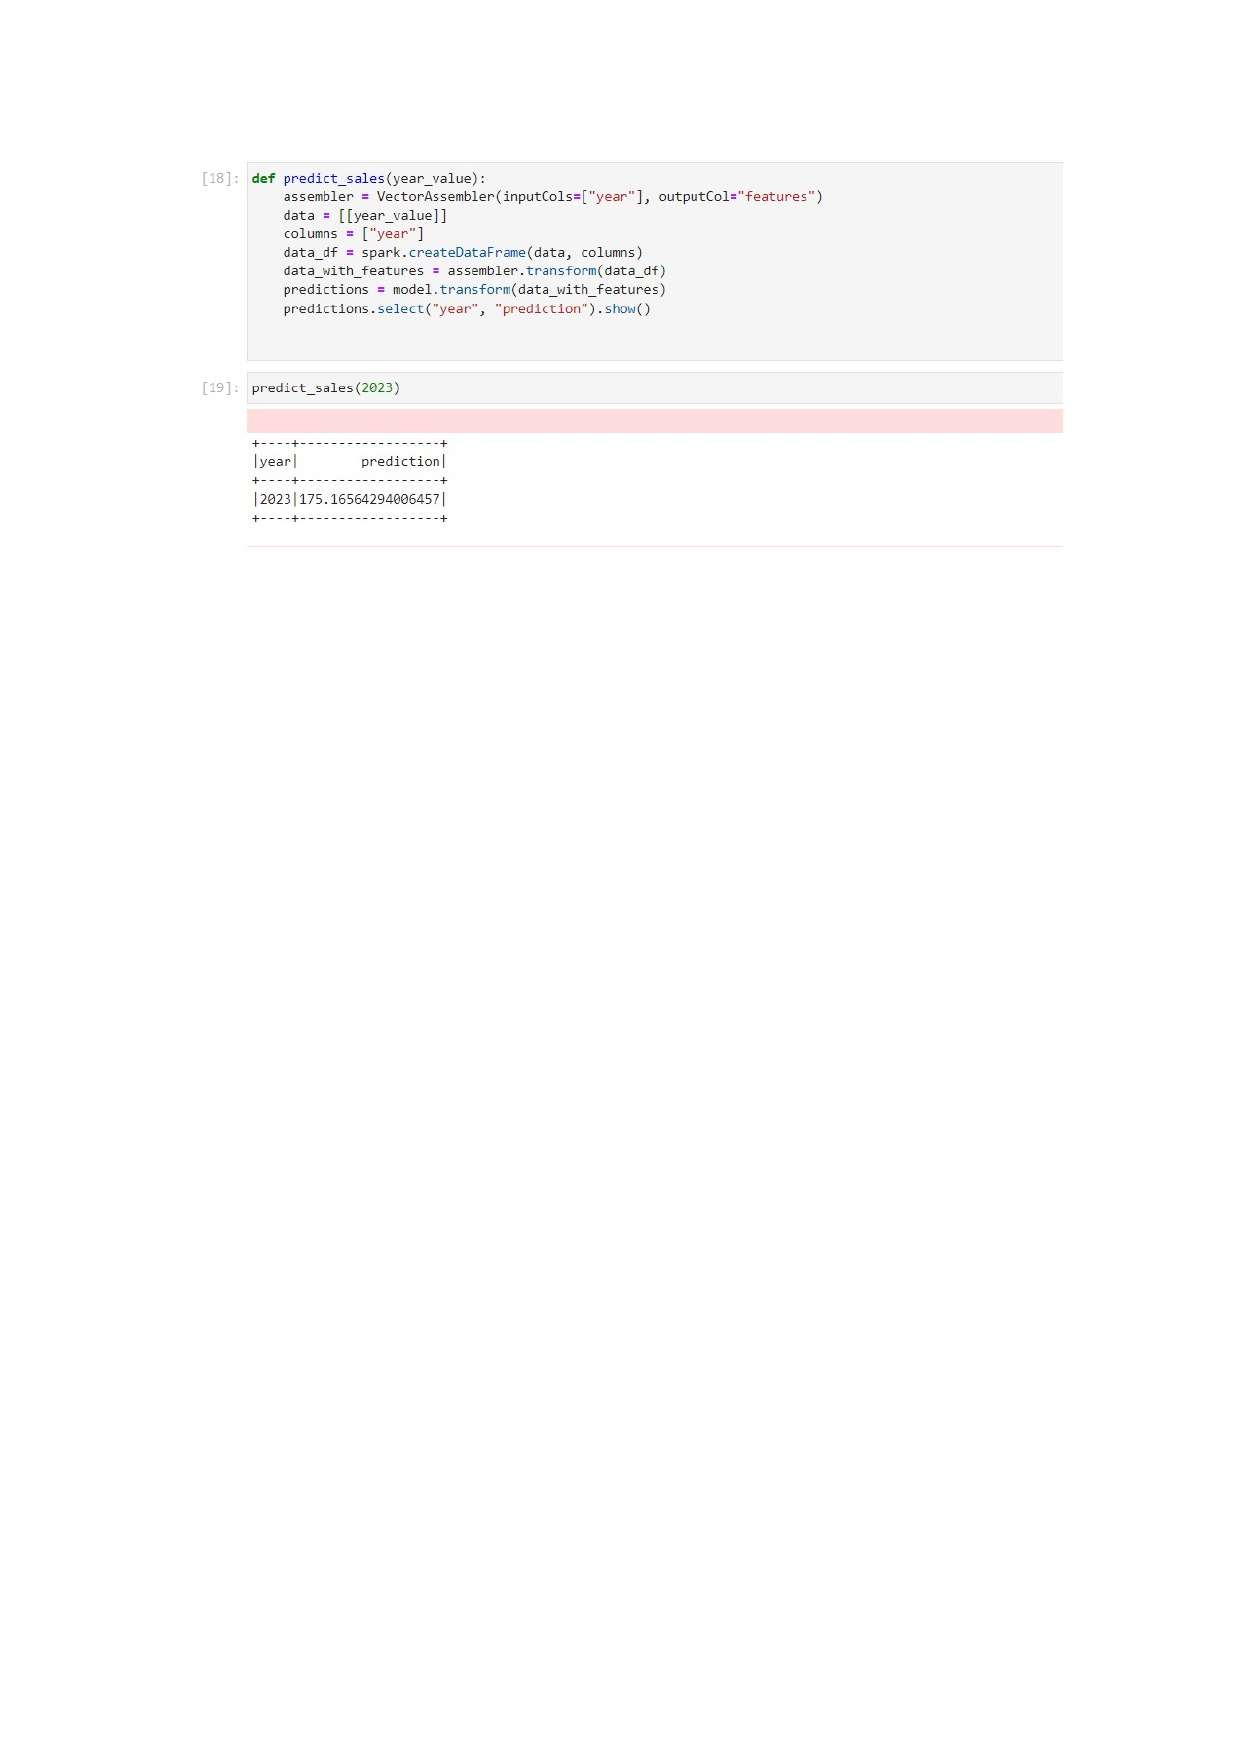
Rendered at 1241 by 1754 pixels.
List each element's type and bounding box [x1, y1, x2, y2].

picture [177, 147, 1063, 547]
